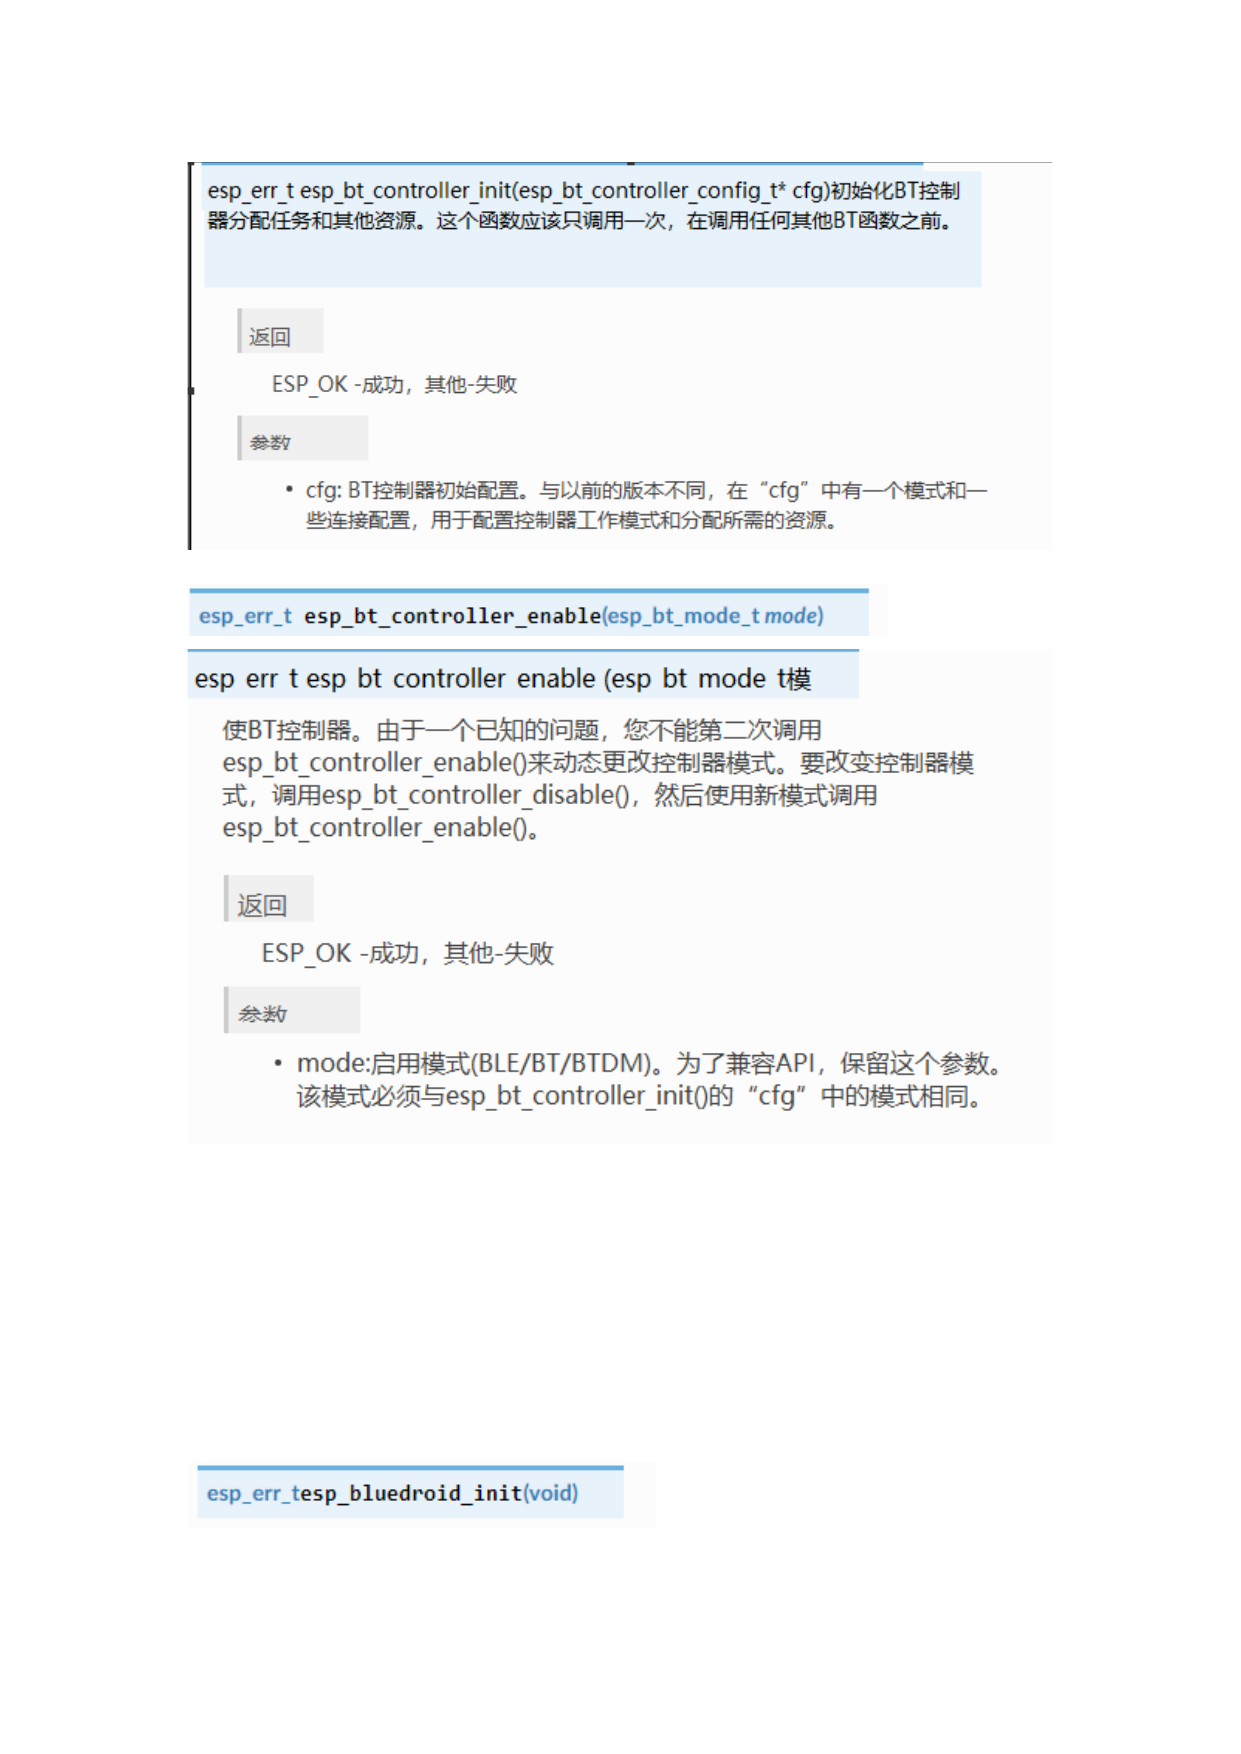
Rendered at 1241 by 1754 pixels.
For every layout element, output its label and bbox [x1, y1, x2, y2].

picture [187, 584, 888, 636]
picture [187, 649, 1053, 1145]
picture [187, 1462, 657, 1528]
picture [187, 162, 1053, 550]
